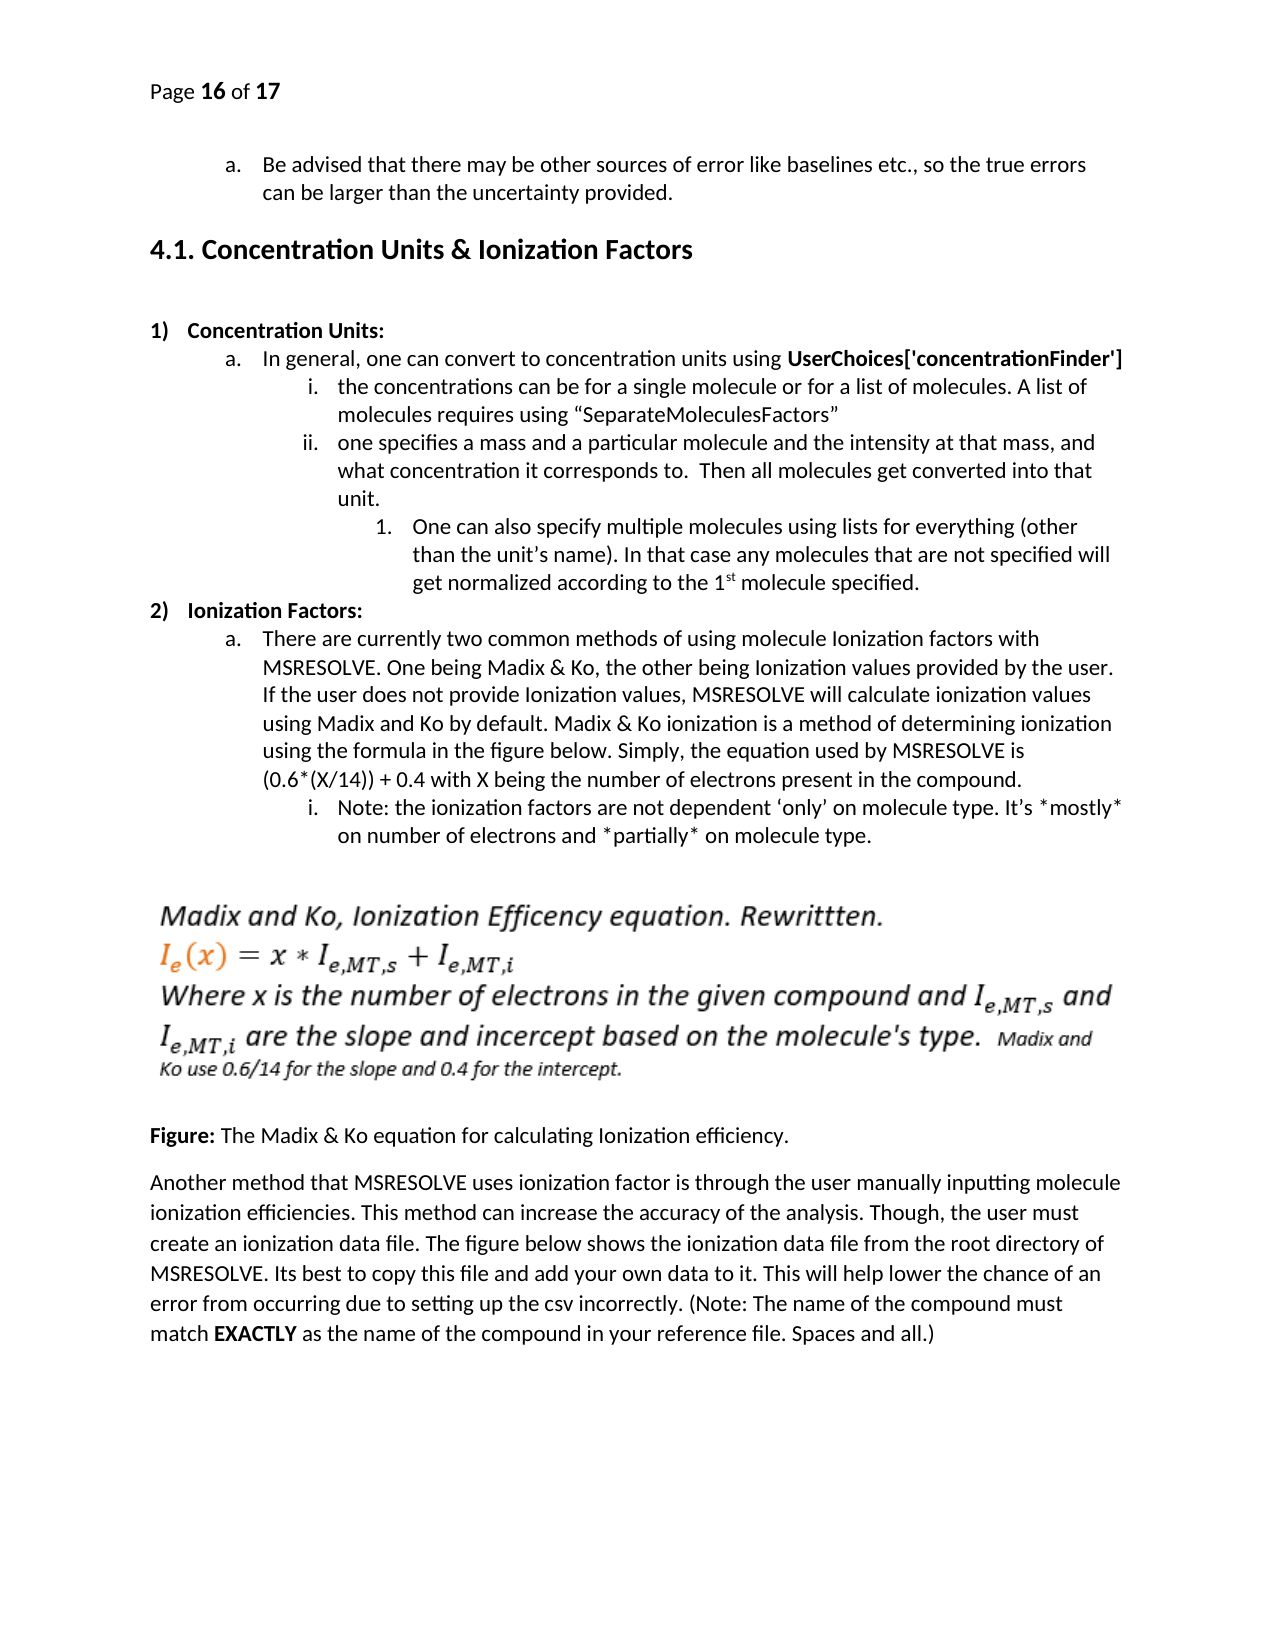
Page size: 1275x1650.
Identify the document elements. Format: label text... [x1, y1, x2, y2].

text Figure: The Madix & Ko equation for calculating Ionization efficiency. [150, 1121, 1125, 1149]
list One can also specify multiple molecules using lists for everything (other than the unit’s name). In that case any molecules that are not specified will get normalized according to the 1st molecule specified. [375, 512, 1125, 597]
subtitle 4.1. Concentration Units & Ionization Factors [150, 231, 1125, 267]
list There are currently two common methods of using molecule Ionization factors with MSRESOLVE. One being Madix & Ko, the other being Ionization values provided by the user. If the user does not provide Ionization values, MSRESOLVE will calculate ionization values using Madix and Ko by default. Madix & Ko ionization is a method of determining ionization using the formula in the figure below. Simply, the equation used by MSRESOLVE is (0.6*(X/14)) + 0.4 with X being the number of electrons present in the compound. [225, 624, 1125, 793]
list Ionization Factors: [150, 597, 1125, 624]
list Concentration Units: [150, 316, 1125, 344]
text Another method that MSRESOLVE uses ionization factor is through the user manually inputting molecule ionization efficiencies. This method can increase the accuracy of the analysis. Though, the user must create an ionization data file. The figure below shows the ionization data file from the root directory of MSRESOLVE. Its best to copy this file and add your own data to it. This will help lower the chance of an error from occurring due to setting up the csv incorrectly. (Note: The name of the compound must match EXACTLY as the name of the compound in your reference file. Spaces and all.) [150, 1168, 1125, 1347]
list Be advised that there may be other sources of error like baselines etc., so the true errors can be larger than the uncertainty provided. [225, 150, 1125, 206]
picture [150, 893, 1125, 1103]
list the concentrations can be for a single molecule or for a list of molecules. A list of molecules requires using “SeparateMoleculesFactors” [319, 372, 1125, 428]
list In general, one can convert to concentration units using UserChoices['concentrationFinder'] [225, 344, 1125, 372]
list one specifies a mass and a particular molecule and the intensity at that mass, and what concentration it corresponds to. Then all molecules get converted into that unit. [319, 428, 1125, 512]
list Note: the ionization factors are not dependent ‘only’ on molecule type. It’s *mostly* on number of electrons and *partially* on molecule type. [319, 793, 1125, 849]
